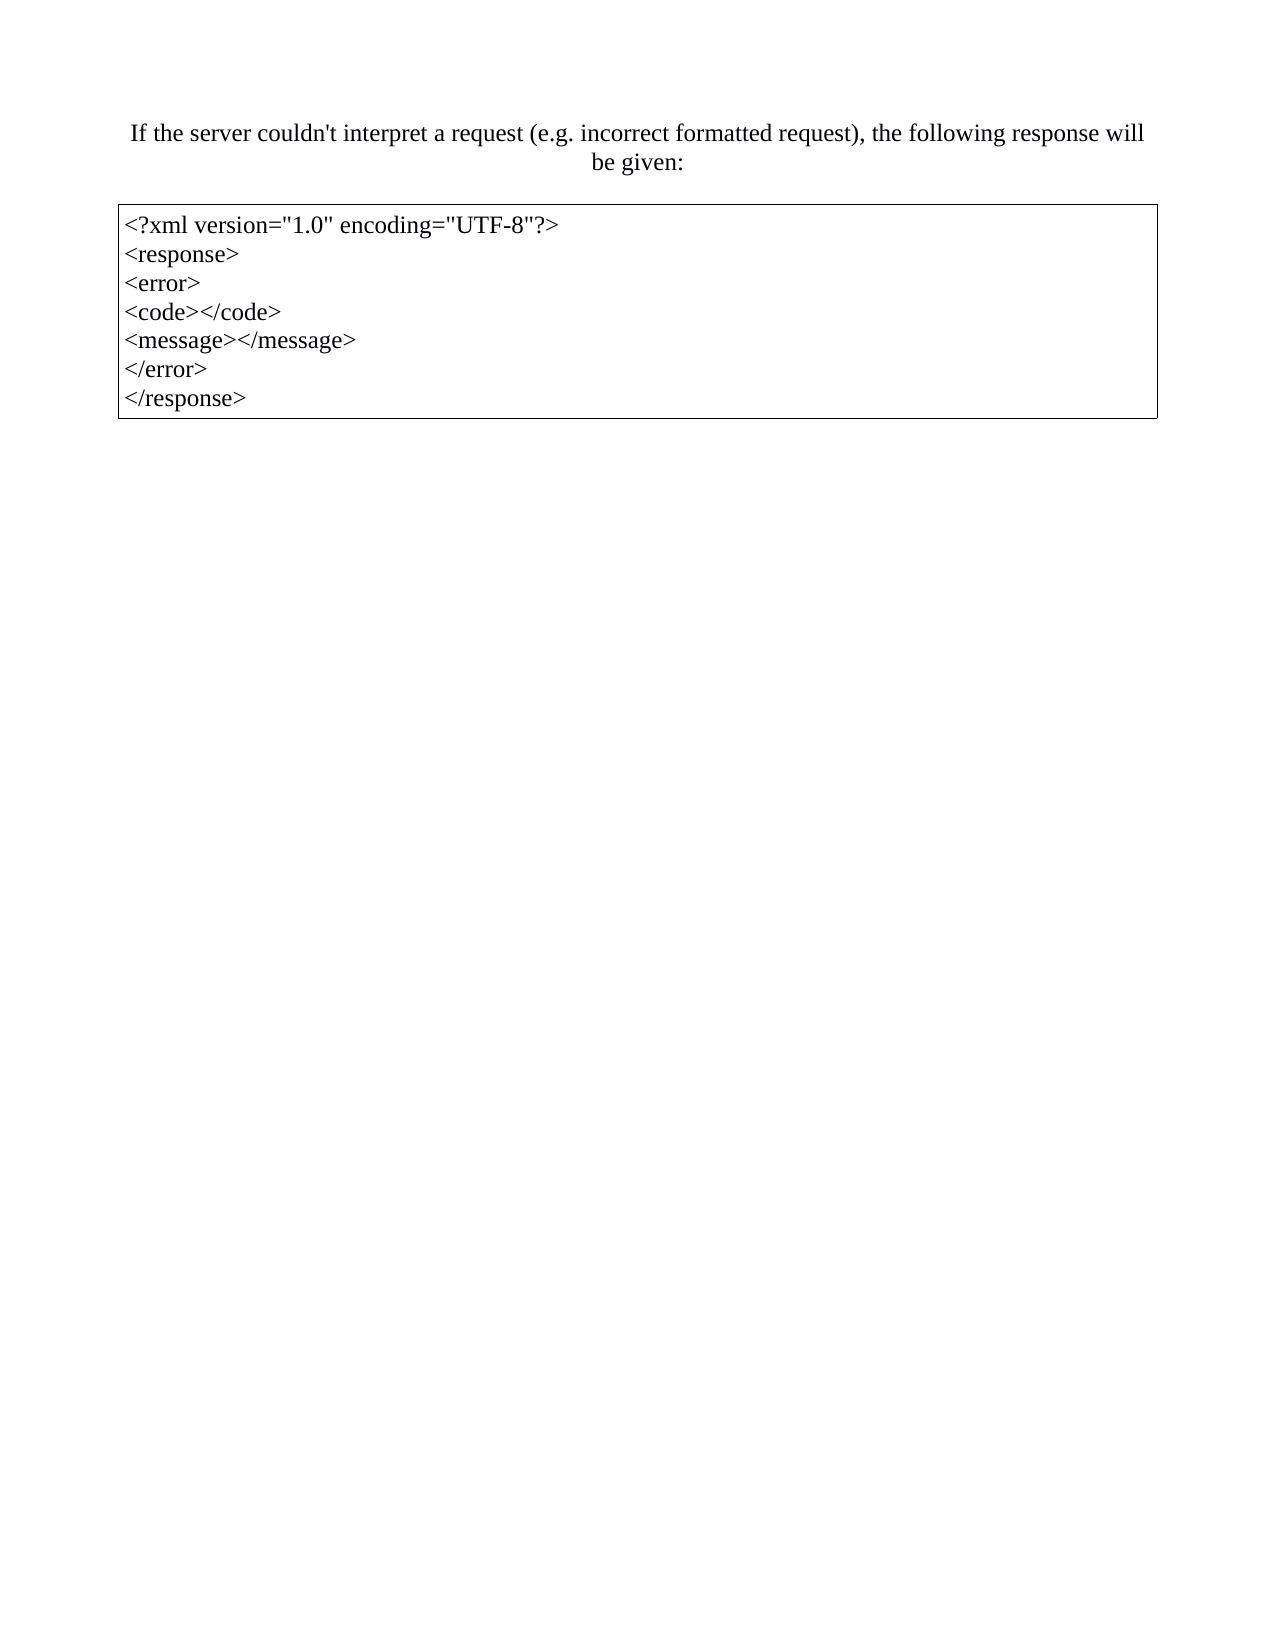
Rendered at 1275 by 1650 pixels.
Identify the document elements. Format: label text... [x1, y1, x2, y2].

text If the server couldn't interpret a request (e.g. incorrect formatted request), the following response will be given: [118, 118, 1157, 176]
table_header <?xml version="1.0" encoding="UTF-8"?> <response> <error> <code></code> <message></message> </error> </response> [119, 205, 1157, 418]
